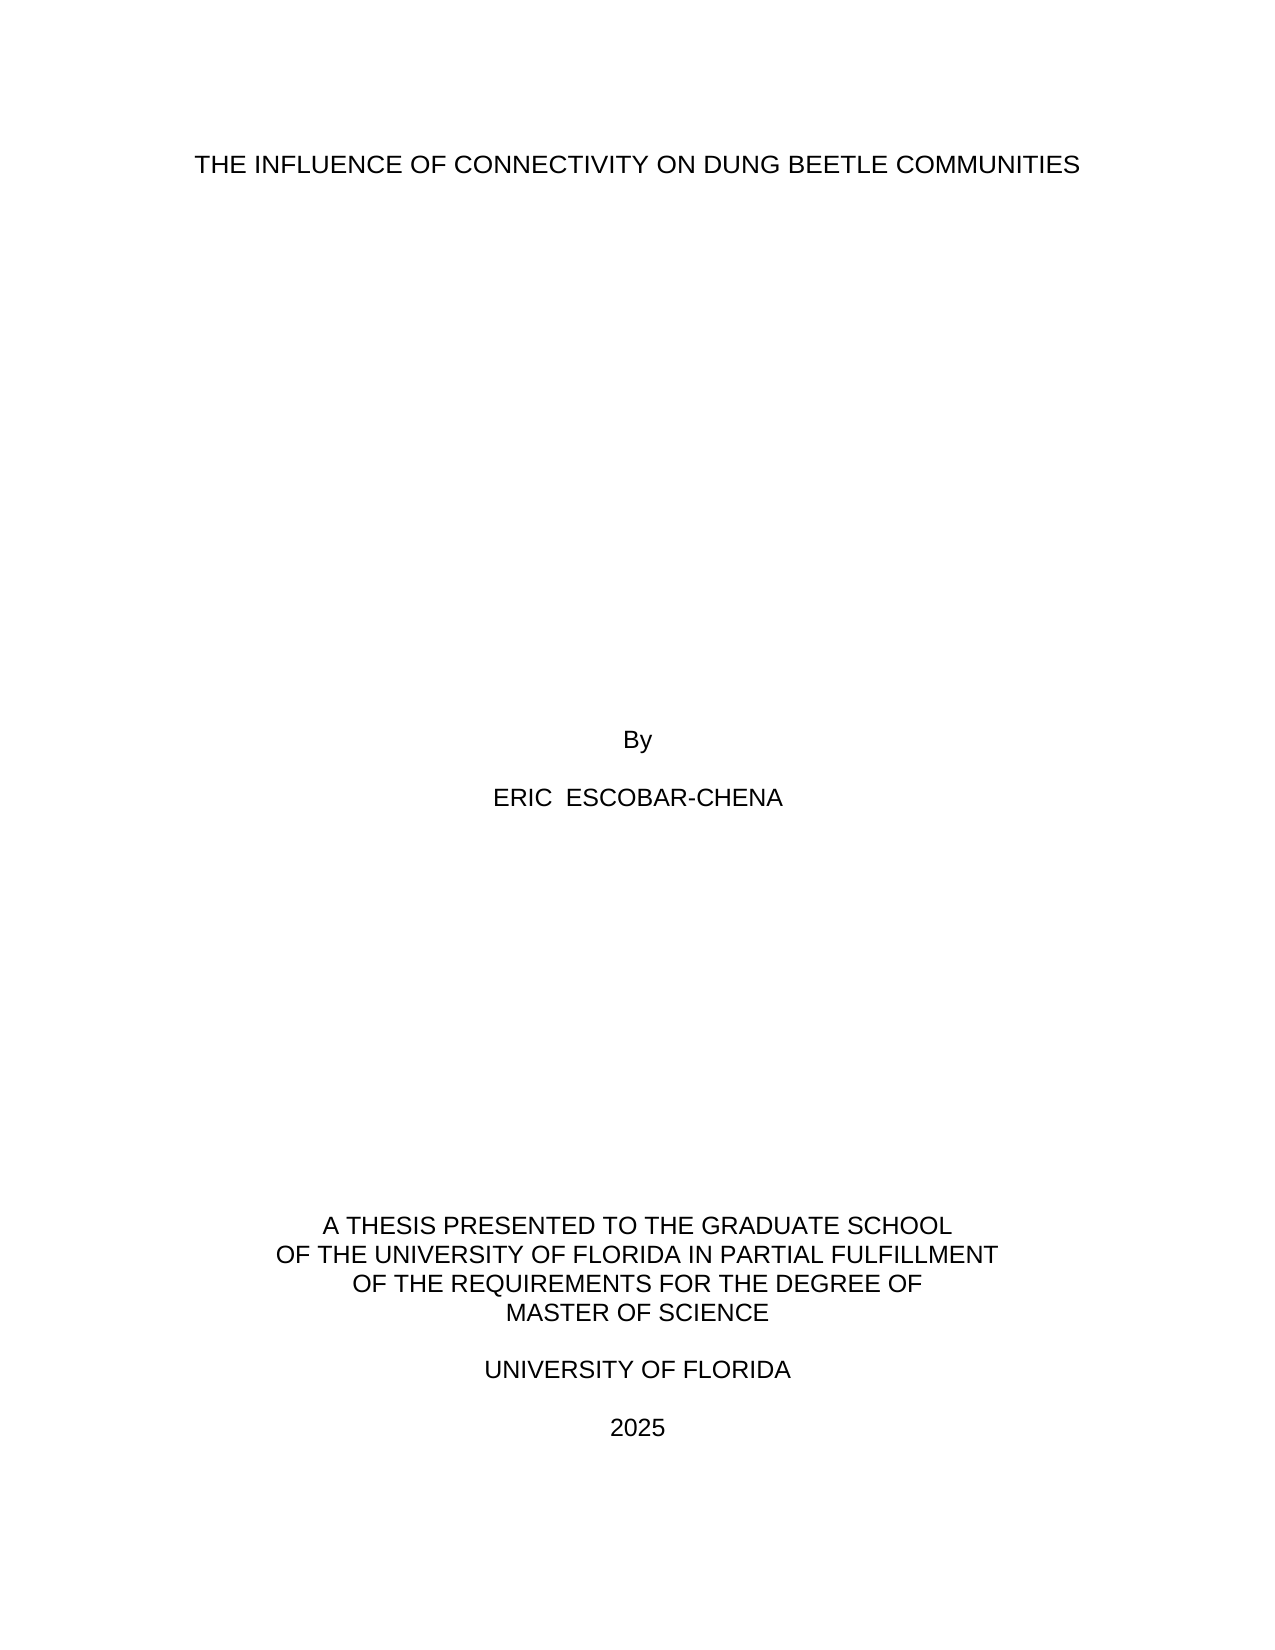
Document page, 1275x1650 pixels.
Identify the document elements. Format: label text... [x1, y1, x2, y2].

text ERIC ESCOBAR-CHENA [153, 782, 1123, 811]
text THE INFLUENCE OF CONNECTIVITY ON DUNG BEETLE COMMUNITIES [153, 150, 1121, 179]
text UNIVERSITY OF FLORIDA [150, 1355, 1125, 1384]
text By [150, 725, 1125, 754]
text A THESIS PRESENTED TO THE GRADUATE SCHOOL OF THE UNIVERSITY OF FLORIDA IN PARTIAL FULFILLMENT OF THE REQUIREMENTS FOR THE DEGREE OF MASTER OF SCIENCE [150, 1211, 1125, 1326]
text 2025 [150, 1413, 1125, 1441]
